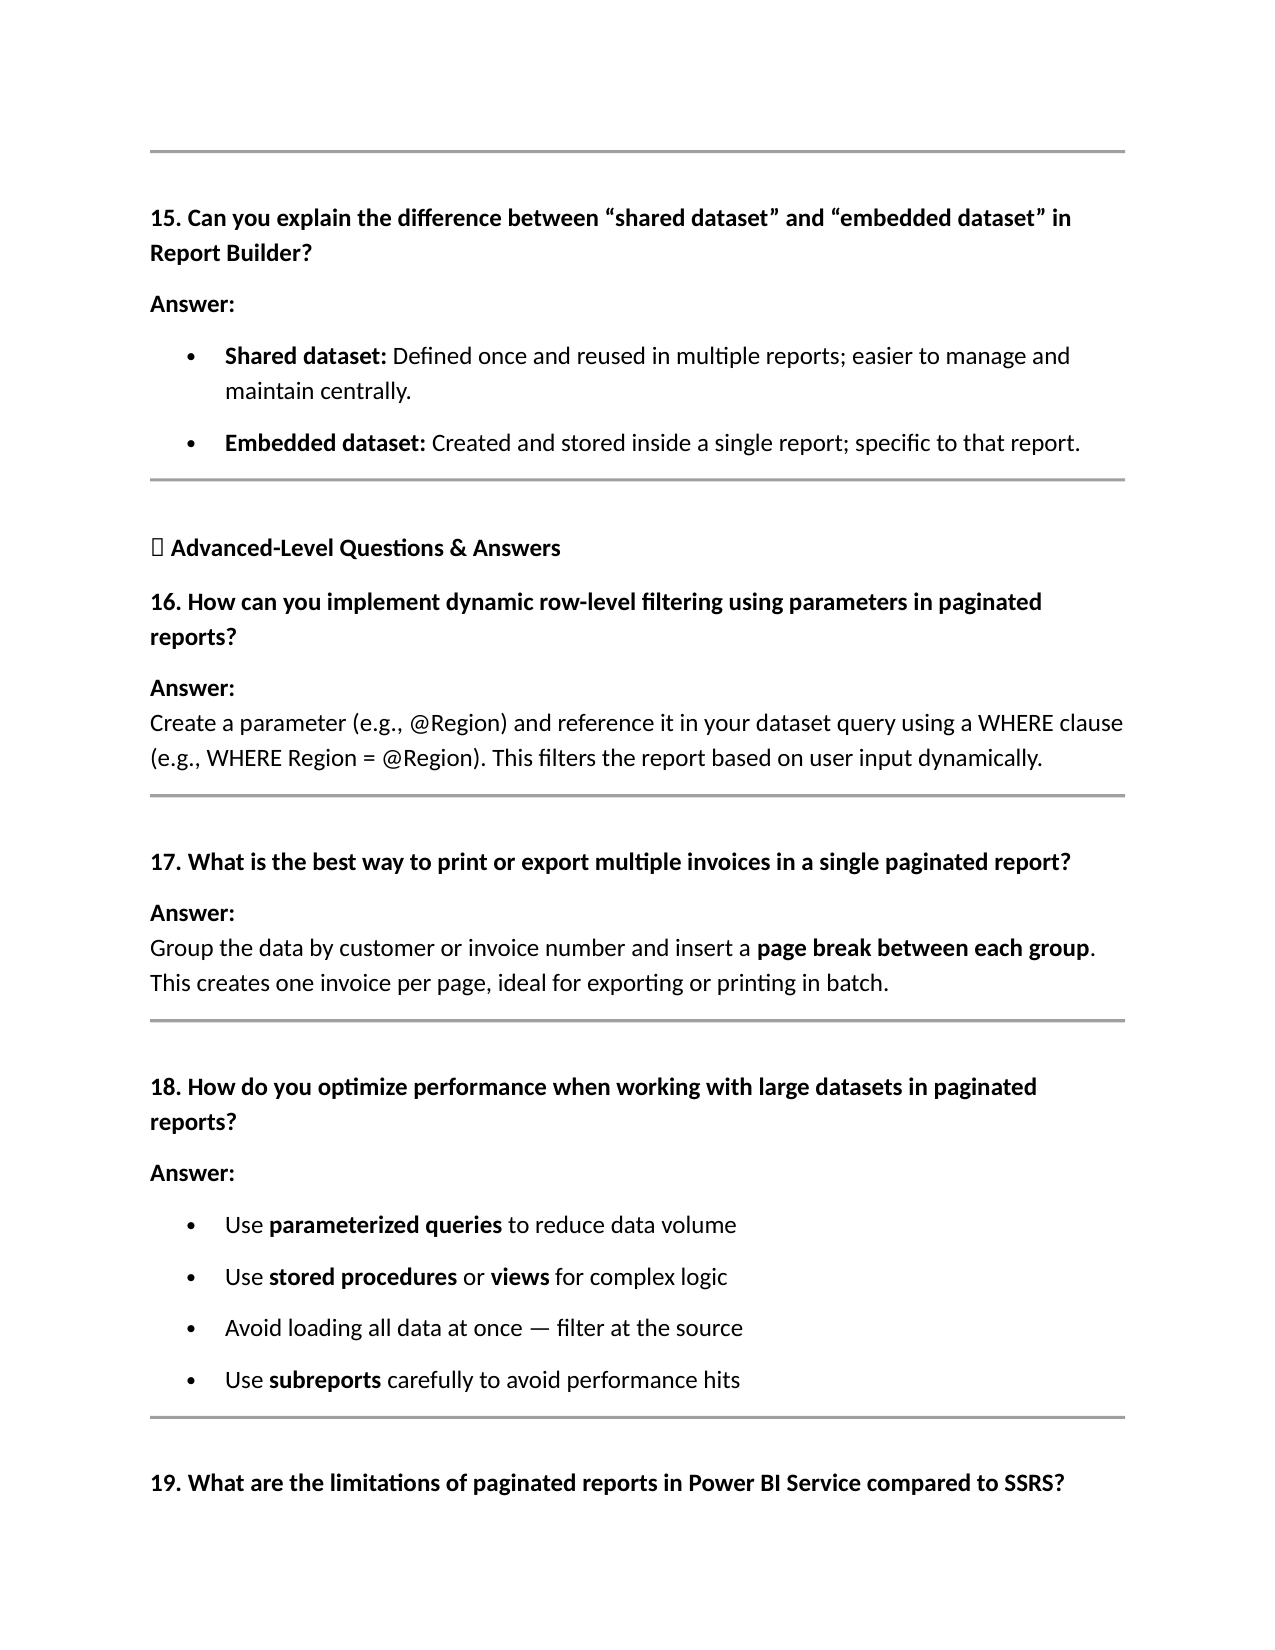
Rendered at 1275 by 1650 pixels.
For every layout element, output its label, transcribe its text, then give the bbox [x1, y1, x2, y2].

text 19. What are the limitations of paginated reports in Power BI Service compared to SSRS? [150, 1467, 1125, 1498]
list Use stored procedures or views for complex logic [187, 1261, 1125, 1291]
text 17. What is the best way to print or export multiple invoices in a single paginated report? [150, 846, 1125, 876]
list Avoid loading all data at once — filter at the source [187, 1312, 1125, 1343]
text 15. Can you explain the difference between “shared dataset” and “embedded dataset” in Report Builder? [150, 202, 1125, 267]
text Answer: Group the data by customer or invoice number and insert a page break between each group. This creates one invoice per page, ideal for exporting or printing in batch. [150, 897, 1125, 998]
list Shared dataset: Defined once and reused in multiple reports; easier to manage and maintain centrally. [187, 340, 1125, 406]
text Answer: [150, 288, 1125, 319]
text Answer: [150, 1157, 1125, 1188]
list Use parameterized queries to reduce data volume [187, 1209, 1125, 1240]
text 16. How can you implement dynamic row-level filtering using parameters in paginated reports? [150, 586, 1125, 651]
text 18. How do you optimize performance when working with large datasets in paginated reports? [150, 1071, 1125, 1136]
list Embedded dataset: Created and stored inside a single report; specific to that report. [187, 427, 1125, 457]
text Answer: Create a parameter (e.g., @Region) and reference it in your dataset query using a WHERE clause (e.g., WHERE Region = @Region). This filters the report based on user input dynamically. [150, 672, 1125, 773]
list Use subreports carefully to avoid performance hits [187, 1364, 1125, 1395]
text 🚀 Advanced-Level Questions & Answers [150, 530, 1125, 564]
